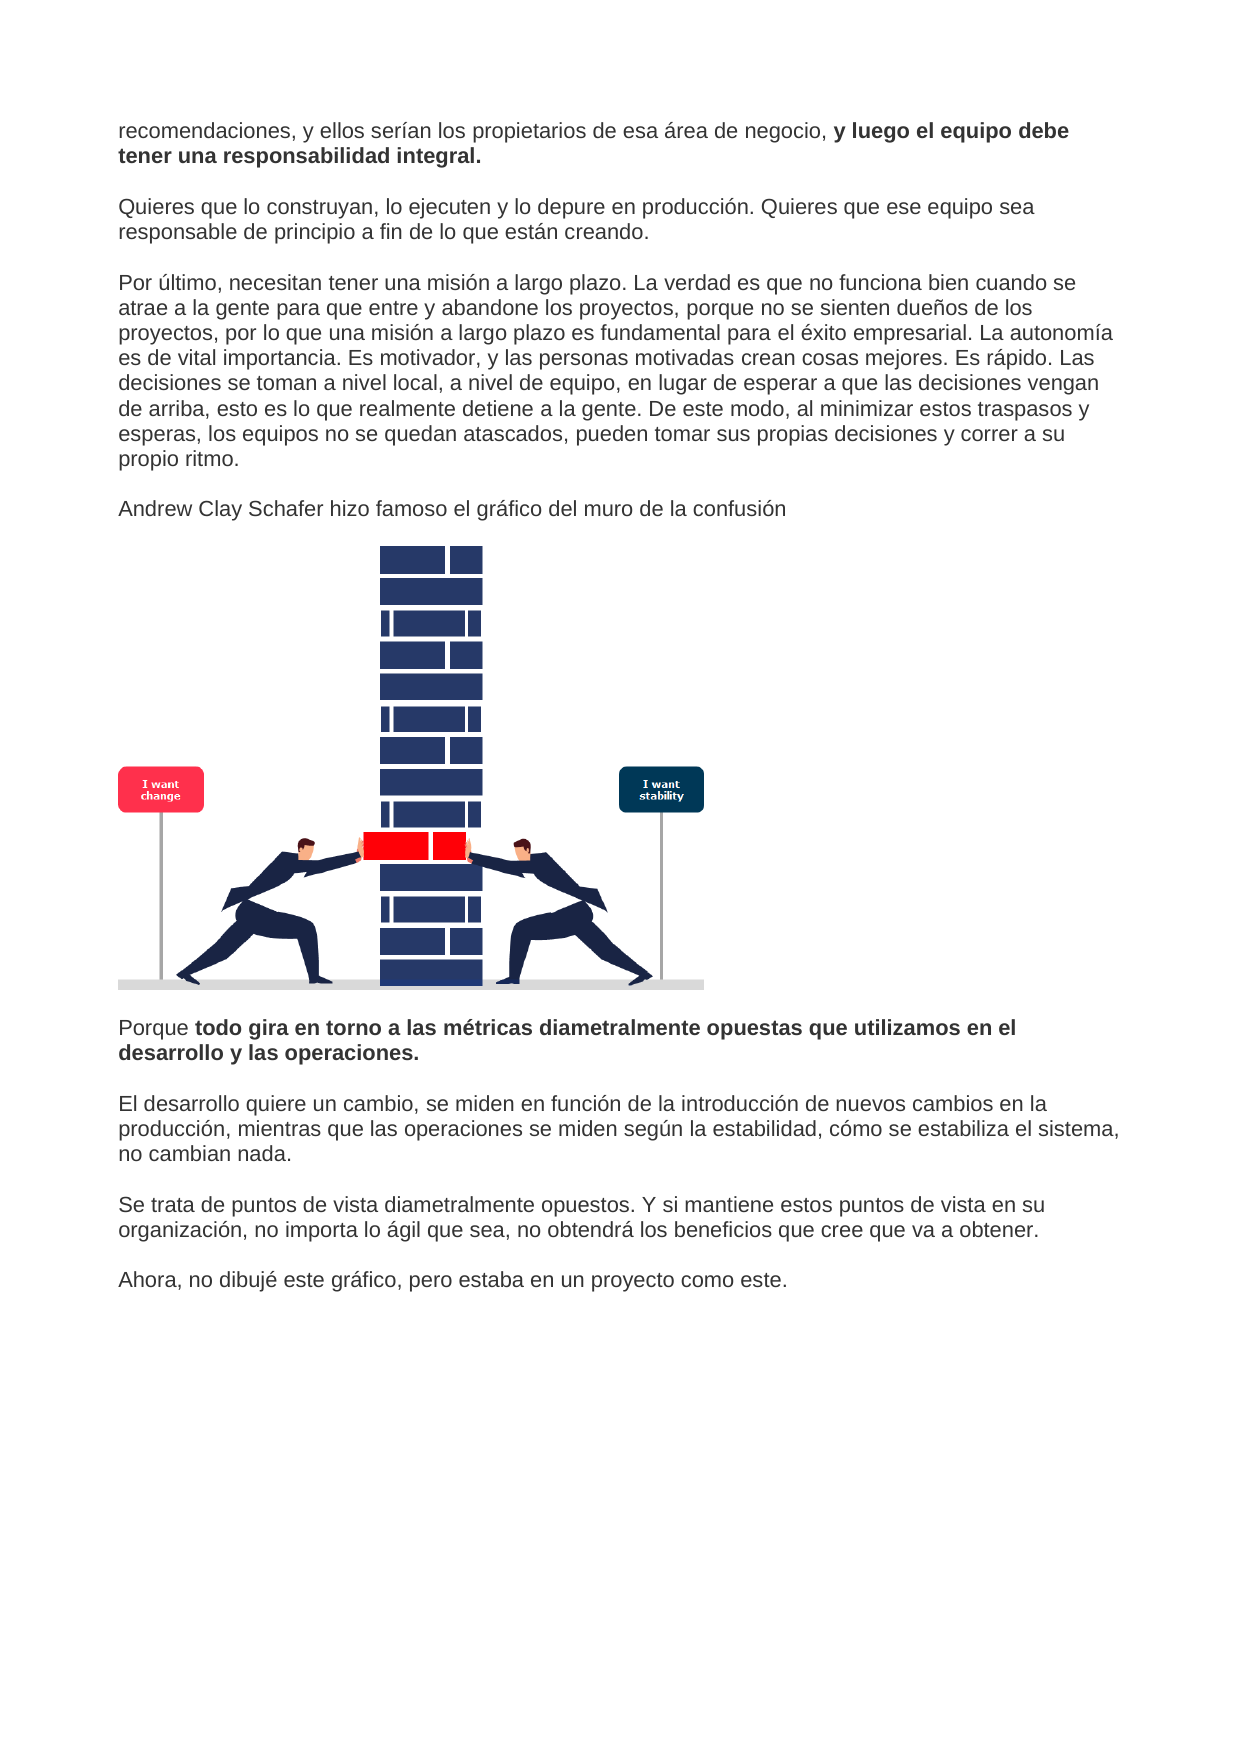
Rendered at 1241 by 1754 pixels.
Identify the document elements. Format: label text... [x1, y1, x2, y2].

text Se trata de puntos de vista diametralmente opuestos. Y si mantiene estos puntos de vista en su organización, no importa lo ágil que sea, no obtendrá los beneficios que cree que va a obtener. [118, 1192, 1122, 1242]
text Por último, necesitan tener una misión a largo plazo. La verdad es que no funciona bien cuando se atrae a la gente para que entre y abandone los proyectos, porque no se sienten dueños de los proyectos, por lo que una misión a largo plazo es fundamental para el éxito empresarial. La autonomía es de vital importancia. Es motivador, y las personas motivadas crean cosas mejores. Es rápido. Las decisiones se toman a nivel local, a nivel de equipo, en lugar de esperar a que las decisiones vengan de arriba, esto es lo que realmente detiene a la gente. De este modo, al minimizar estos traspasos y esperas, los equipos no se quedan atascados, pueden tomar sus propias decisiones y correr a su propio ritmo. [118, 269, 1122, 471]
text Porque todo gira en torno a las métricas diametralmente opuestas que utilizamos en el desarrollo y las operaciones. [118, 1015, 1122, 1066]
text El desarrollo quiere un cambio, se miden en función de la introducción de nuevos cambios en la producción, mientras que las operaciones se miden según la estabilidad, cómo se estabiliza el sistema, no cambian nada. [118, 1091, 1122, 1166]
text Andrew Clay Schafer hizo famoso el gráfico del muro de la confusión [118, 496, 1122, 521]
text Quieres que lo construyan, lo ejecuten y lo depure en producción. Quieres que ese equipo sea responsable de principio a fin de lo que están creando. [118, 194, 1122, 244]
picture [118, 546, 704, 990]
text Ahora, no dibujé este gráfico, pero estaba en un proyecto como este. [118, 1267, 1122, 1292]
